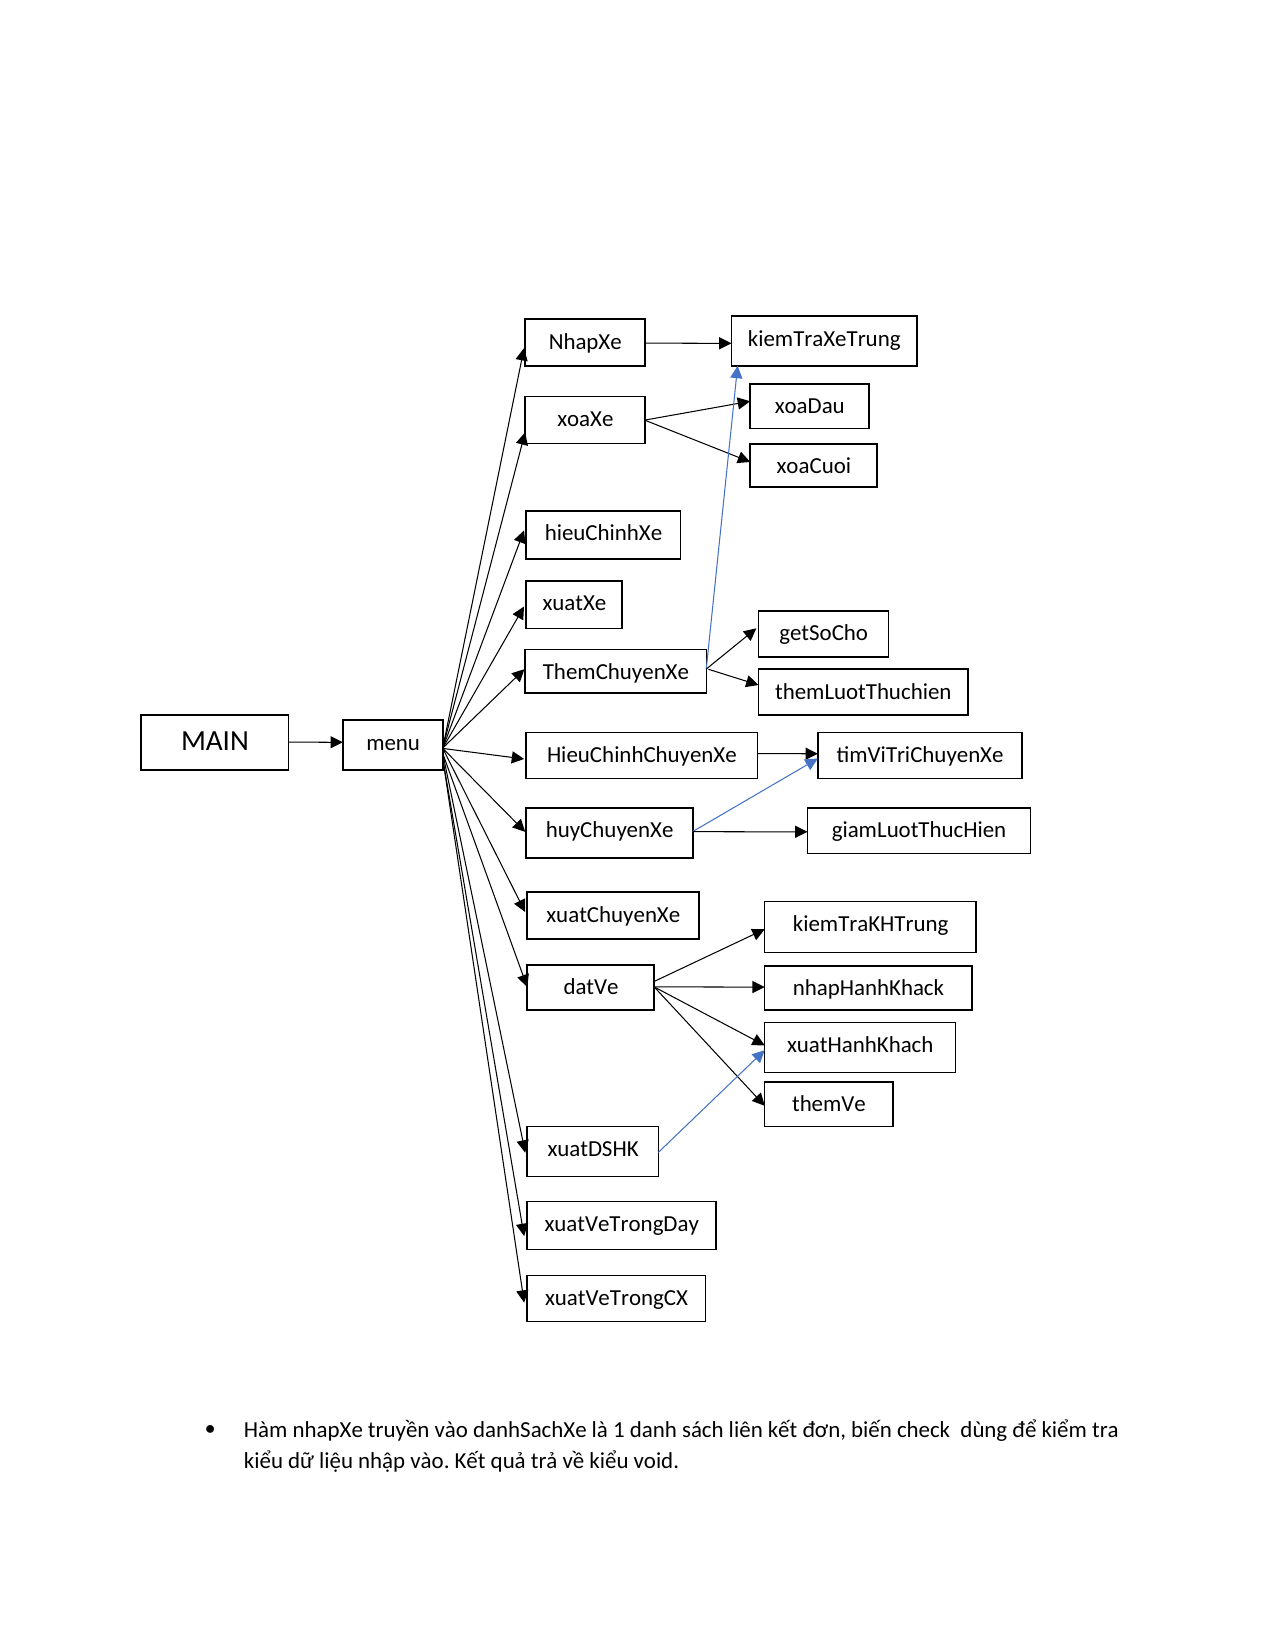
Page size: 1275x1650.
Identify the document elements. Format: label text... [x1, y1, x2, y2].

list Hàm nhapXe truyền vào danhSachXe là 1 danh sách liên kết đơn, biến check dùng để kiểm tra kiểu dữ liệu nhập vào. Kết quả trả về kiểu void. [206, 1416, 1125, 1474]
